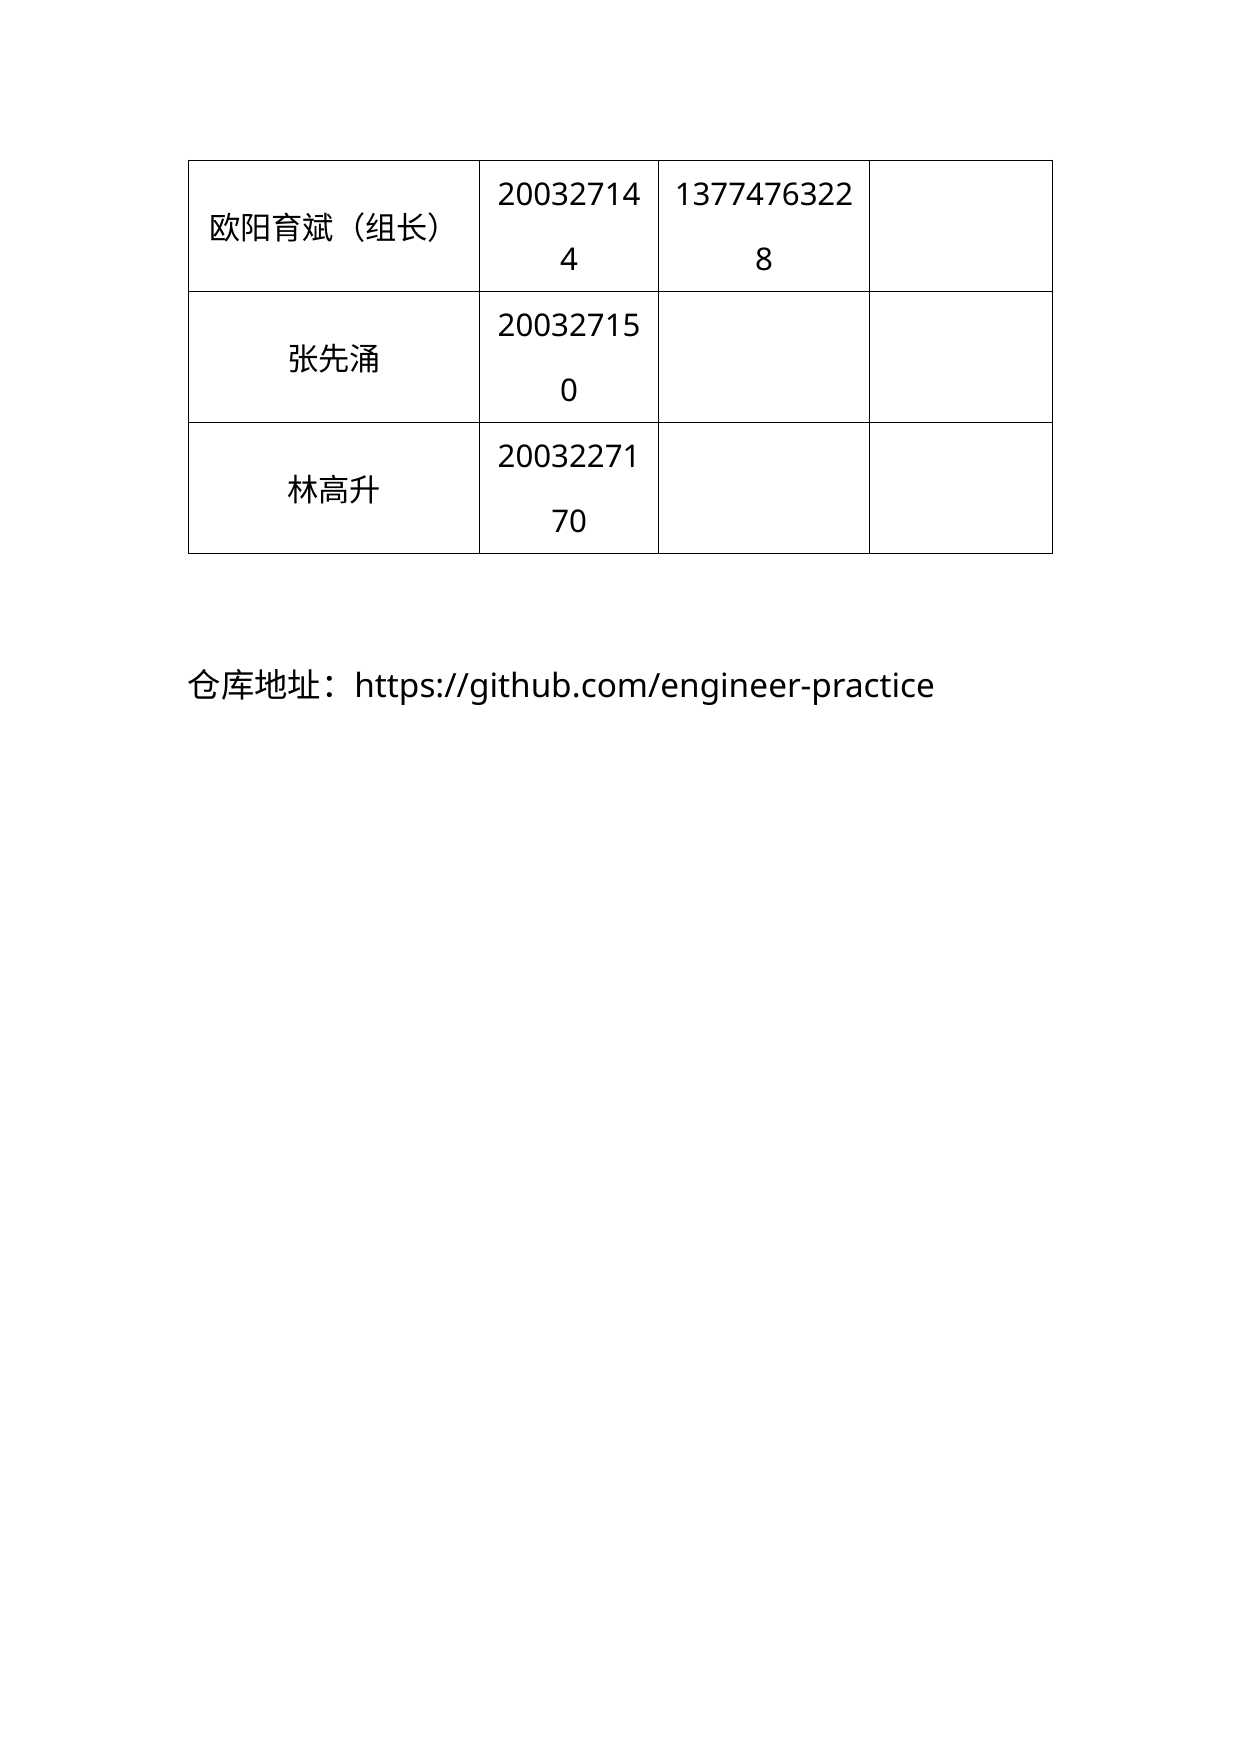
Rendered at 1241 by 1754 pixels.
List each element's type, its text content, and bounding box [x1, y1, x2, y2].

table_cell 200327150 [480, 292, 658, 422]
table_cell 2003227170 [480, 423, 658, 553]
table_cell [659, 292, 869, 422]
table_cell 张先涌 [189, 292, 479, 422]
table_cell 林高升 [189, 423, 479, 553]
table_cell [870, 423, 1052, 553]
table_cell 200327144 [480, 161, 658, 291]
table_cell [659, 423, 869, 553]
table_cell 13774763228 [659, 161, 869, 291]
text 仓库地址：https://github.com/engineer-practice [187, 650, 1007, 715]
table_cell 欧阳育斌（组长） [189, 161, 479, 291]
table_cell [870, 161, 1052, 291]
table_cell [870, 292, 1052, 422]
